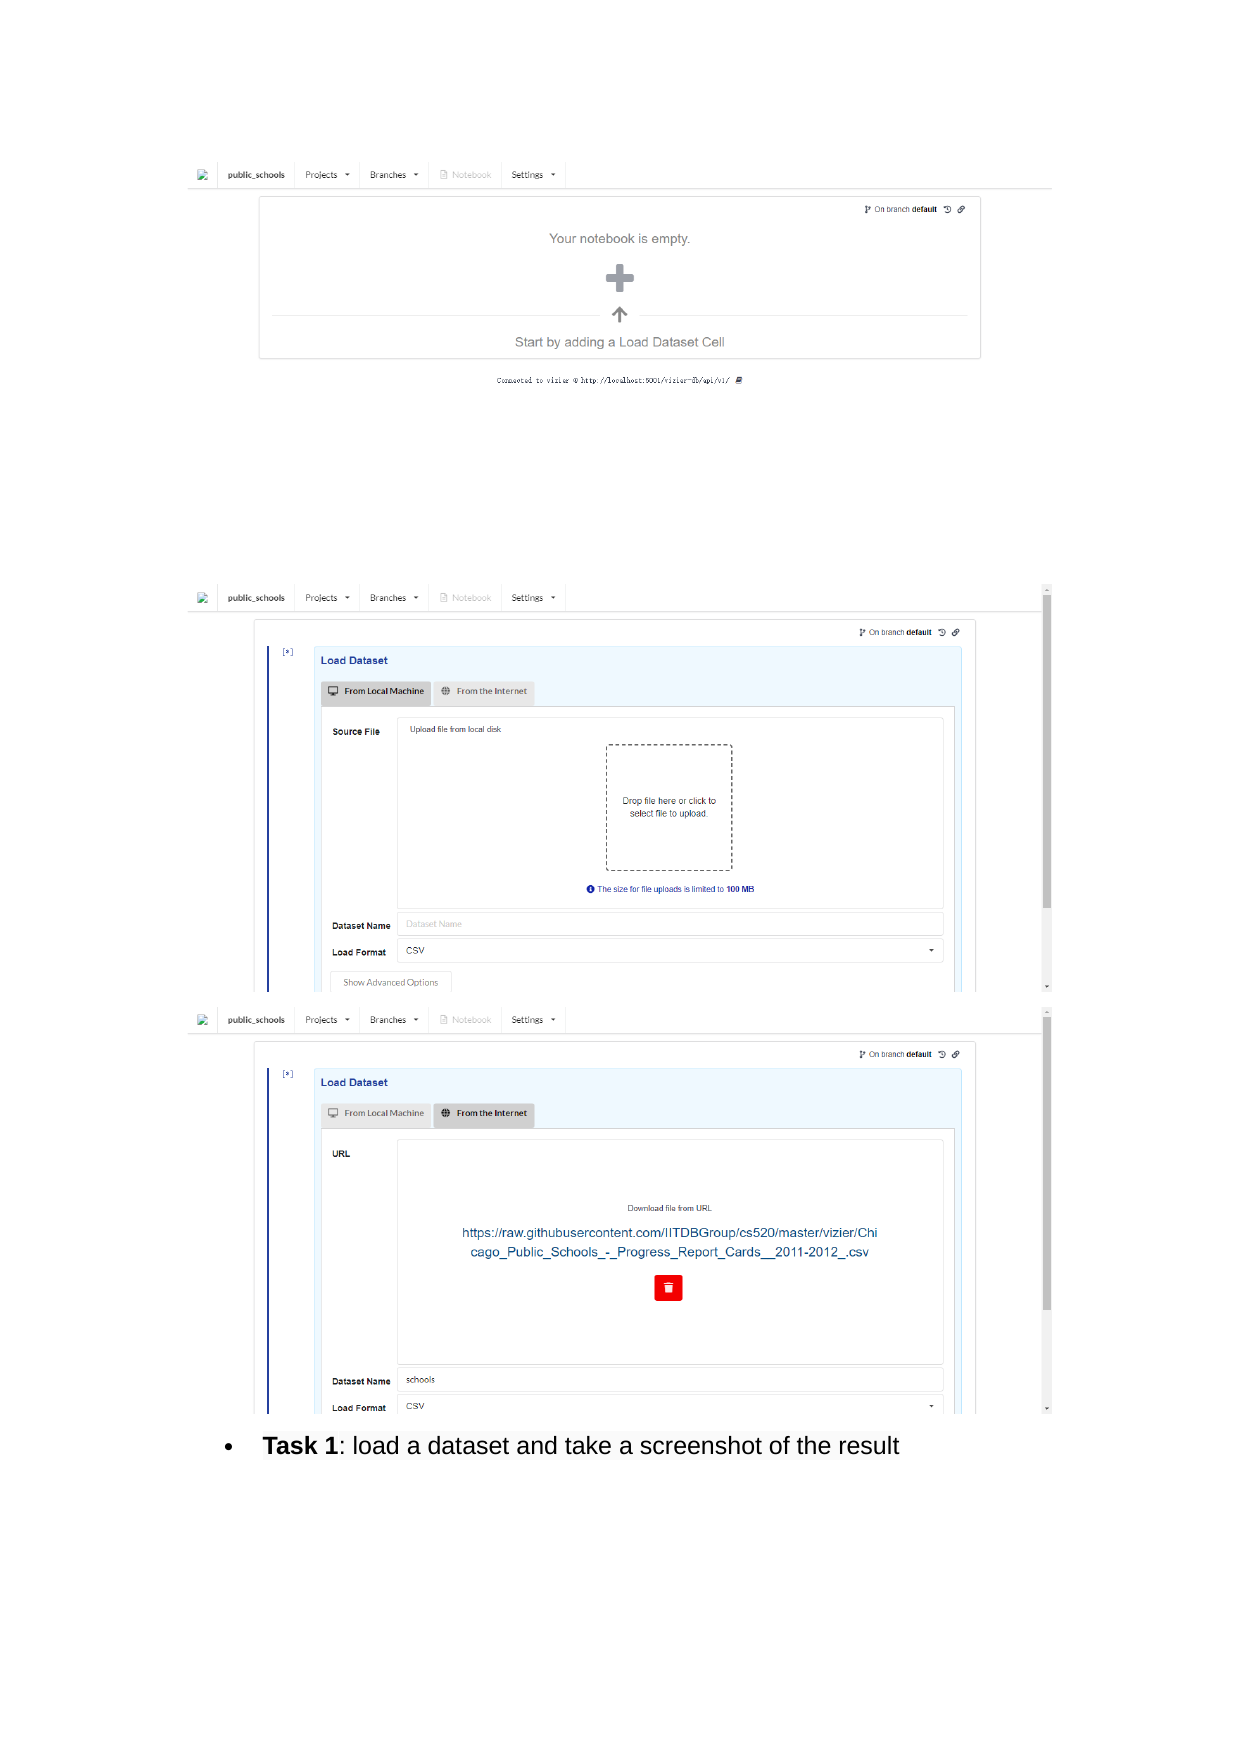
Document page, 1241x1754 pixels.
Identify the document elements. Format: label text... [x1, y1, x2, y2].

picture [187, 162, 1052, 569]
picture [187, 1007, 1052, 1414]
list Task 1: load a dataset and take a screenshot of the result [225, 1429, 1053, 1462]
picture [187, 584, 1052, 992]
